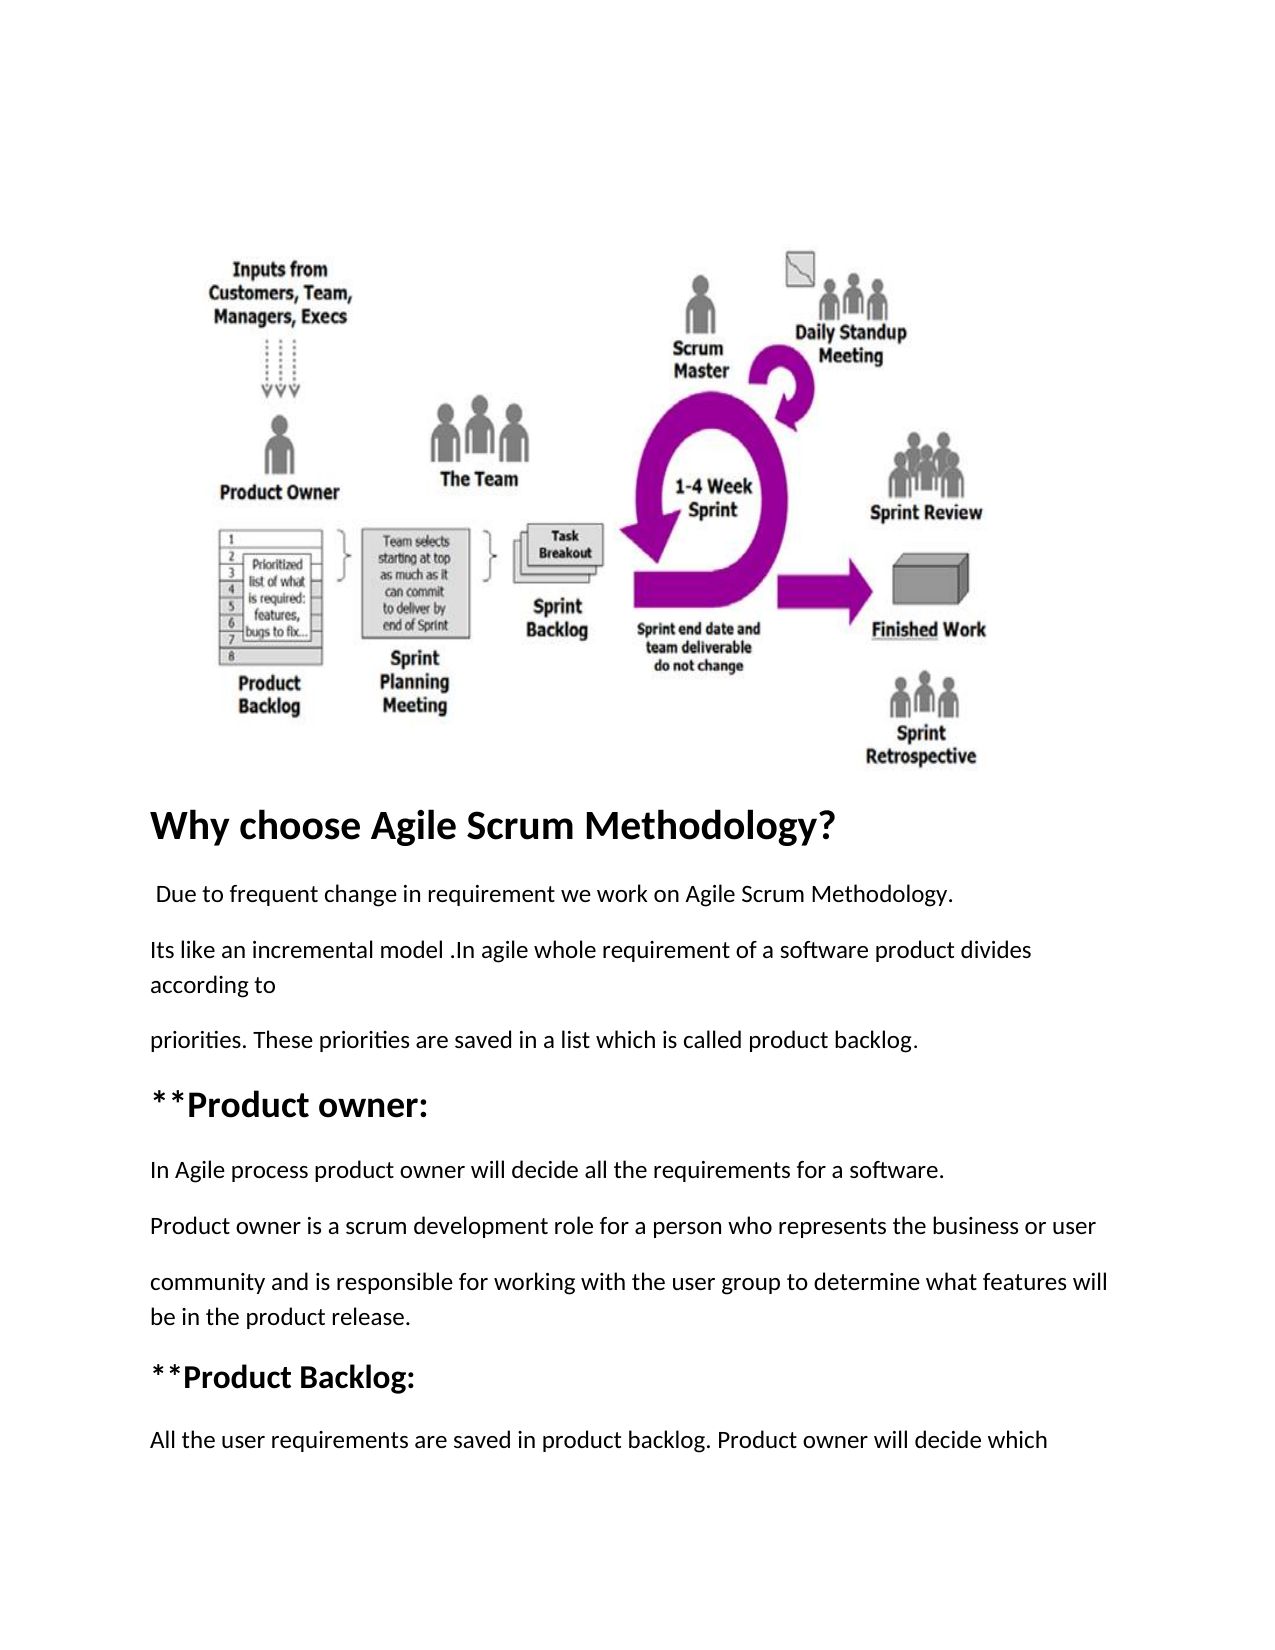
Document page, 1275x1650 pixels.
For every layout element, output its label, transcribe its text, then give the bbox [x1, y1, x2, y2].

text Product owner is a scrum development role for a person who represents the business or user [150, 1210, 1125, 1240]
text **Product Backlog: [150, 1357, 1125, 1397]
text In Agile process product owner will decide all the requirements for a software. [150, 1154, 1125, 1184]
text Its like an incremental model .In agile whole requirement of a software product divides according to [150, 934, 1125, 999]
text community and is responsible for working with the user group to determine what features will be in the product release. [150, 1266, 1125, 1331]
text Why choose Agile Scrum Methodology? [150, 799, 1125, 849]
text Due to frequent change in requirement we work on Agile Scrum Methodology. [150, 878, 1125, 908]
picture [150, 243, 1059, 774]
text All the user requirements are saved in product backlog. Product owner will decide which [150, 1424, 1125, 1455]
text priorities. These priorities are saved in a list which is called product backlog. [150, 1025, 1125, 1055]
text **Product owner: [150, 1081, 1125, 1126]
